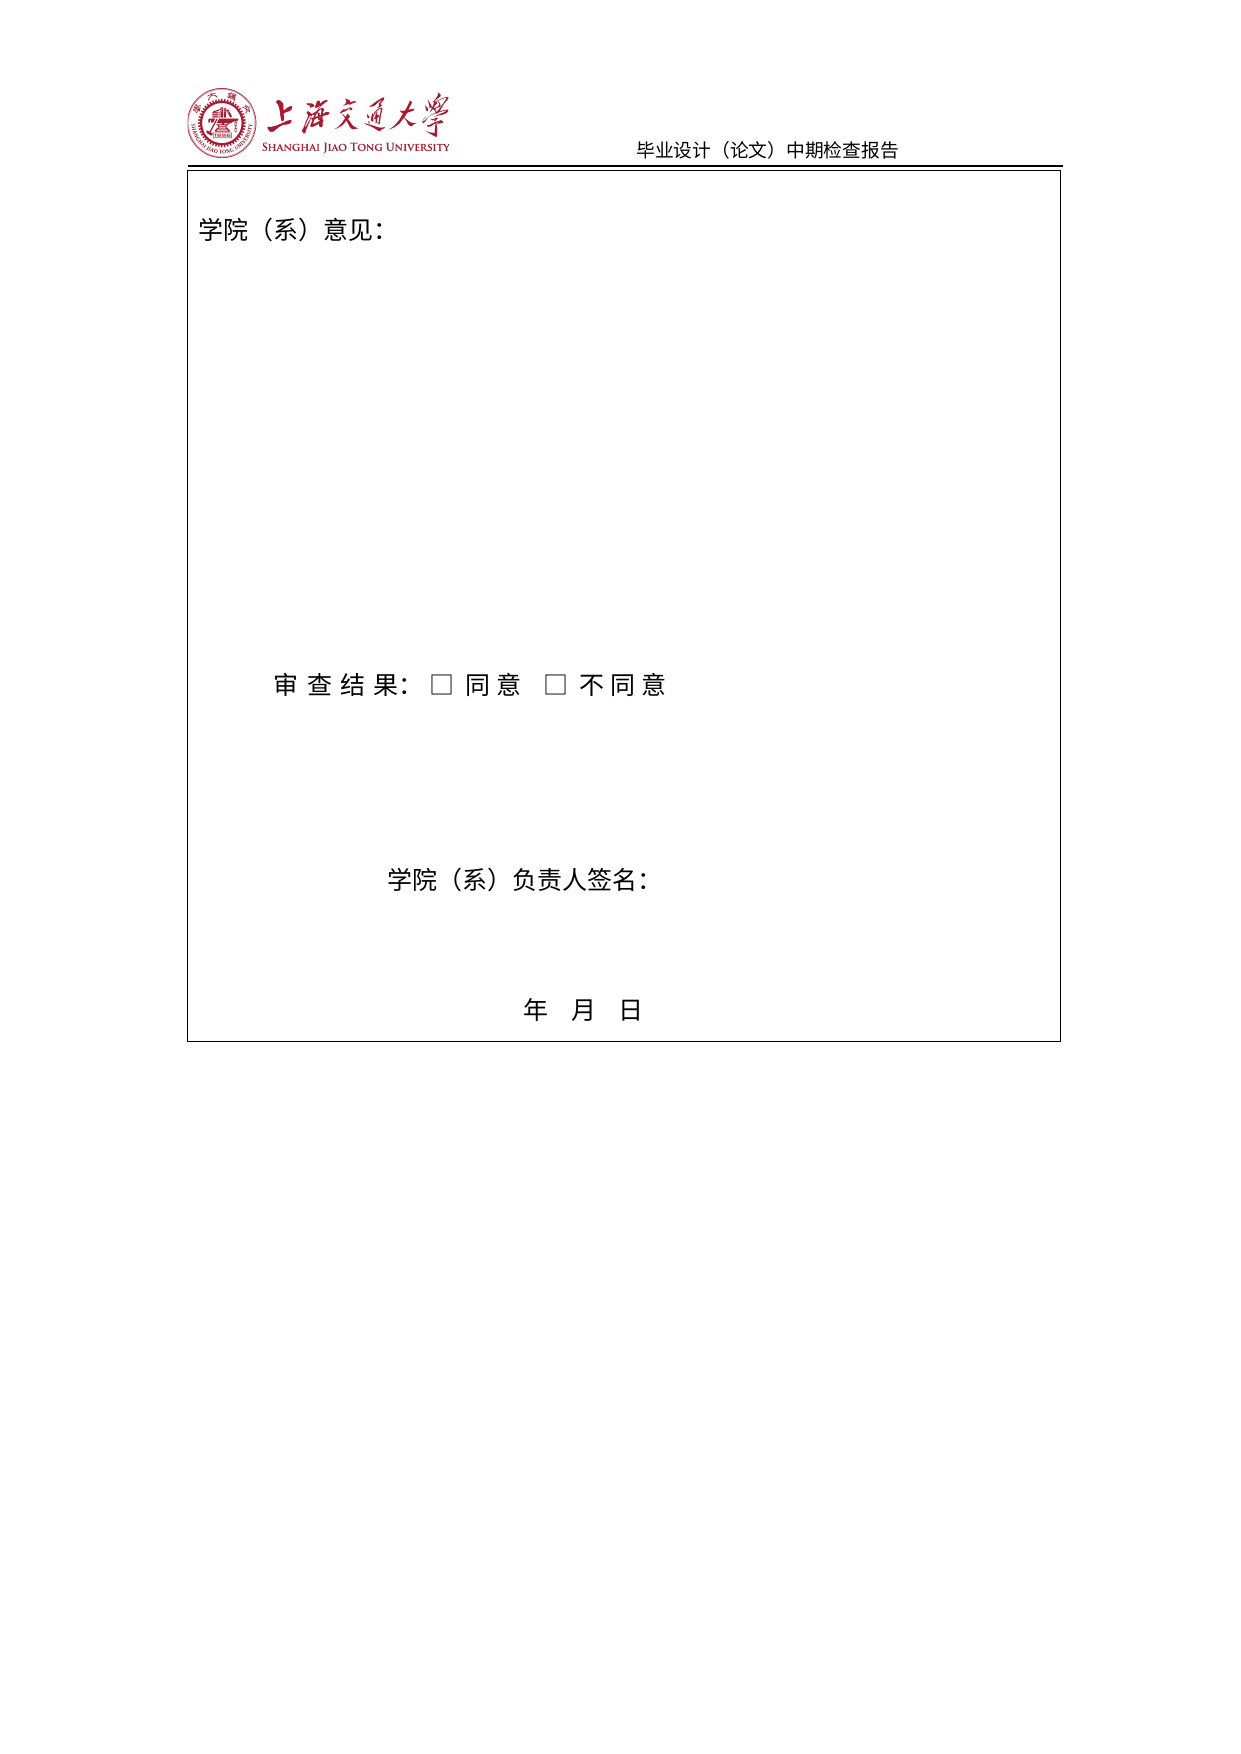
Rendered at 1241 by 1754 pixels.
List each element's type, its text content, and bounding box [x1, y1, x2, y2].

table_cell 学院（系）意见： 审查结果： □ 同 意 □ 不 同 意 学院（系）负责人签名： 年 月 日 [188, 171, 1060, 1041]
picture [187, 88, 450, 158]
